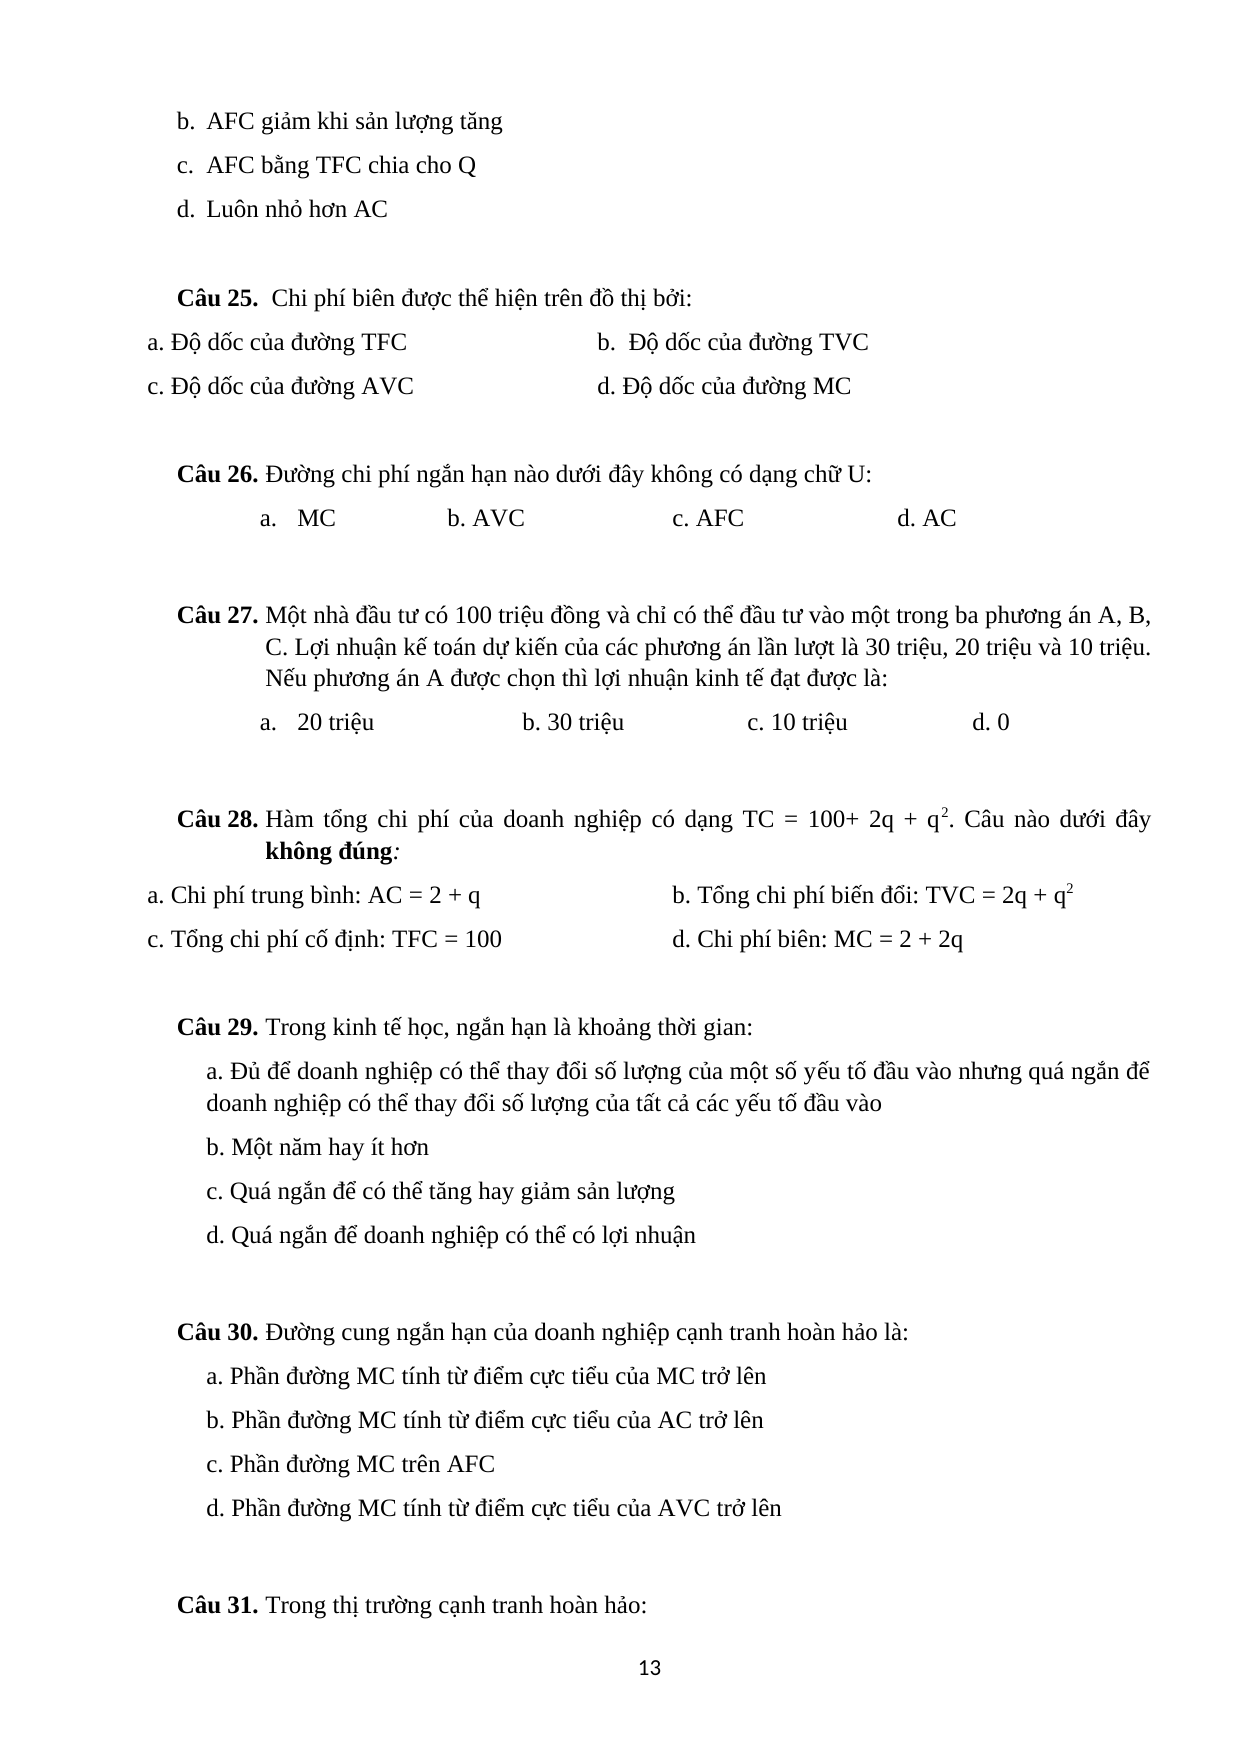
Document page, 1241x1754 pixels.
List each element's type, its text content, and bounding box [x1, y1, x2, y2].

list Trong thị trường cạnh tranh hoàn hảo: [177, 1590, 1152, 1619]
subtitle a. Chi phí trung bình: AC = 2 + q b. Tổng chi phí biến đổi: TVC = 2q + q2 [147, 880, 1152, 909]
text d. Phần đường MC tính từ điểm cực tiểu của AVC trở lên [147, 1493, 1152, 1522]
subtitle AFC giảm khi sản lượng tăng [177, 106, 1152, 135]
subtitle MC b. AVC c. AFC d. AC [259, 503, 1152, 532]
list Hàm tổng chi phí của doanh nghiệp có dạng TC = 100+ 2q + q2. Câu nào dưới đây không đúng: [177, 804, 1152, 865]
subtitle a. Phần đường MC tính từ điểm cực tiểu của MC trở lên [206, 1361, 1152, 1390]
list Chi phí biên được thể hiện trên đồ thị bởi: [177, 283, 1152, 311]
subtitle c. Phần đường MC trên AFC [206, 1449, 1152, 1478]
list Đường cung ngắn hạn của doanh nghiệp cạnh tranh hoàn hảo là: [177, 1317, 1152, 1346]
subtitle a. Độ dốc của đường TFC b. Độ dốc của đường TVC [147, 327, 1152, 356]
subtitle b. Một năm hay ít hơn [206, 1132, 1152, 1161]
subtitle a. Đủ để doanh nghiệp có thể thay đổi số lượng của một số yếu tố đầu vào nhưng quá ngắn để doanh nghiệp có thể thay đổi số lượng của tất cả các yếu tố đầu vào [206, 1056, 1152, 1117]
subtitle AFC bằng TFC chia cho Q [177, 151, 1152, 179]
subtitle c. Độ dốc của đường AVC d. Độ dốc của đường MC [147, 371, 1152, 399]
subtitle d. Quá ngắn để doanh nghiệp có thể có lợi nhuận [206, 1220, 1152, 1249]
list Trong kinh tế học, ngắn hạn là khoảng thời gian: [177, 1012, 1152, 1041]
list Một nhà đầu tư có 100 triệu đồng và chỉ có thể đầu tư vào một trong ba phương án A, B, C. Lợi nhuận kế toán dự kiến của các phương án lần lượt là 30 triệu, 20 triệu và 10 triệu. Nếu phương án A được chọn thì lợi nhuận kinh tế đạt được là: [177, 600, 1152, 692]
subtitle b. Phần đường MC tính từ điểm cực tiểu của AC trở lên [206, 1405, 1152, 1434]
subtitle c. Quá ngắn để có thể tăng hay giảm sản lượng [206, 1176, 1152, 1205]
subtitle Luôn nhỏ hơn AC [177, 194, 1152, 223]
list Đường chi phí ngắn hạn nào dưới đây không có dạng chữ U: [177, 459, 1152, 488]
subtitle 20 triệu b. 30 triệu c. 10 triệu d. 0 [259, 707, 1152, 736]
subtitle c. Tổng chi phí cố định: TFC = 100 d. Chi phí biên: MC = 2 + 2q [147, 924, 1152, 953]
